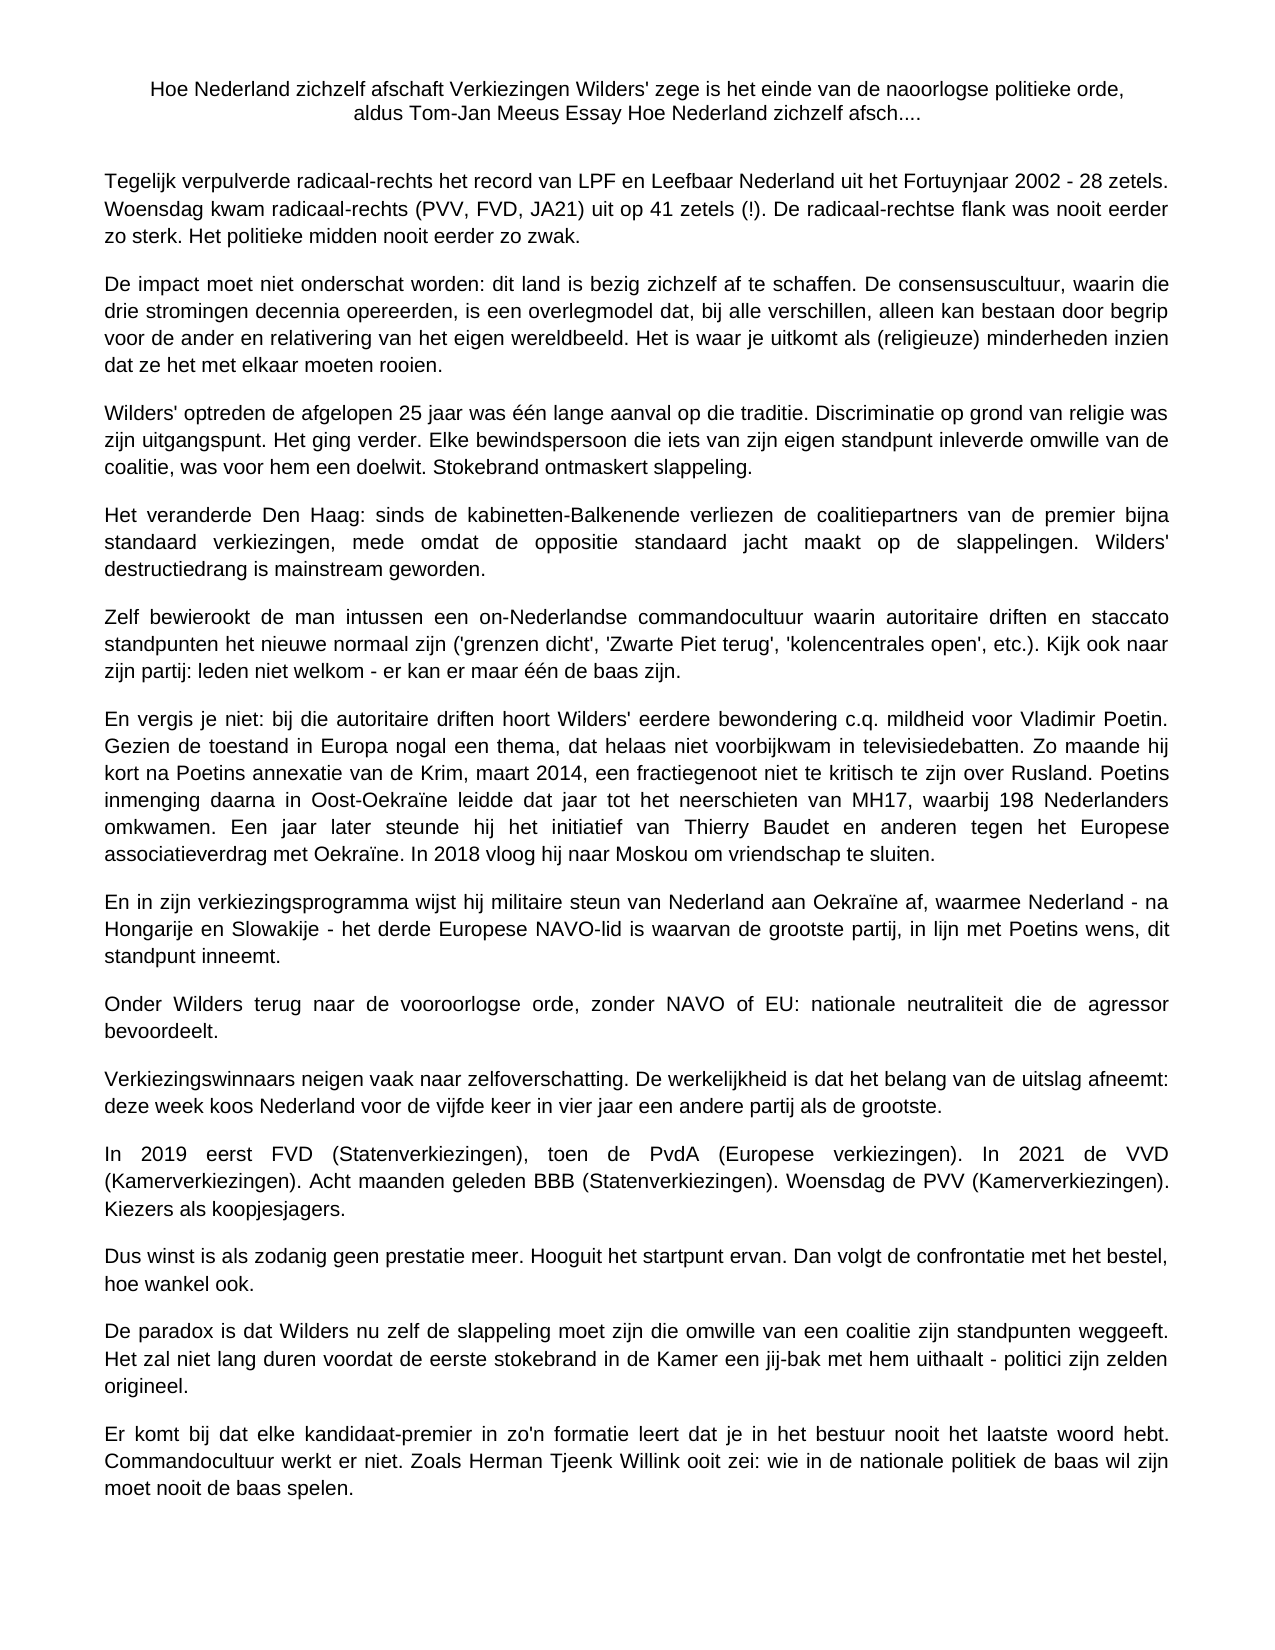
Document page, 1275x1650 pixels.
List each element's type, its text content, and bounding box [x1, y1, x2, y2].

text De paradox is dat Wilders nu zelf de slappeling moet zijn die omwille van een coalitie zijn standpunten weggeeft. Het zal niet lang duren voordat de eerste stokebrand in de Kamer een jij-bak met hem uithaalt - politici zijn zelden origineel. [104, 1316, 1171, 1397]
text In 2019 eerst FVD (Statenverkiezingen), toen de PvdA (Europese verkiezingen). In 2021 de VVD (Kamerverkiezingen). Acht maanden geleden BBB (Statenverkiezingen). Woensdag de PVV (Kamerverkiezingen). Kiezers als koopjesjagers. [104, 1139, 1171, 1220]
text Tegelijk verpulverde radicaal-rechts het record van LPF en Leefbaar Nederland uit het Fortuynjaar 2002 - 28 zetels. Woensdag kwam radicaal-rechts (PVV, FVD, JA21) uit op 41 zetels (!). De radicaal-rechtse flank was nooit eerder zo sterk. Het politieke midden nooit eerder zo zwak. [104, 166, 1171, 247]
text Er komt bij dat elke kandidaat-premier in zo'n formatie leert dat je in het bestuur nooit het laatste woord hebt. Commandocultuur werkt er niet. Zoals Herman Tjeenk Willink ooit zei: wie in de nationale politiek de baas wil zijn moet nooit de baas spelen. [104, 1418, 1171, 1499]
text En in zijn verkiezingsprogramma wijst hij militaire steun van Nederland aan Oekraïne af, waarmee Nederland - na Hongarije en Slowakije - het derde Europese NAVO-lid is waarvan de grootste partij, in lijn met Poetins wens, dit standpunt inneemt. [104, 887, 1171, 968]
text En vergis je niet: bij die autoritaire driften hoort Wilders' eerdere bewondering c.q. mildheid voor Vladimir Poetin. Gezien de toestand in Europa nogal een thema, dat helaas niet voorbijkwam in televisiedebatten. Zo maande hij kort na Poetins annexatie van de Krim, maart 2014, een fractiegenoot niet te kritisch te zijn over Rusland. Poetins inmenging daarna in Oost-Oekraïne leidde dat jaar tot het neerschieten van MH17, waarbij 198 Nederlanders omkwamen. Een jaar later steunde hij het initiatief van Thierry Baudet en anderen tegen het Europese associatieverdrag met Oekraïne. In 2018 vloog hij naar Moskou om vriendschap te sluiten. [104, 704, 1171, 866]
text Wilders' optreden de afgelopen 25 jaar was één lange aanval op die traditie. Discriminatie op grond van religie was zijn uitgangspunt. Het ging verder. Elke bewindspersoon die iets van zijn eigen standpunt inleverde omwille van de coalitie, was voor hem een doelwit. Stokebrand ontmaskert slappeling. [104, 397, 1171, 479]
text Onder Wilders terug naar de vooroorlogse orde, zonder NAVO of EU: nationale neutraliteit die de agressor bevoordeelt. [104, 989, 1171, 1043]
text De impact moet niet onderschat worden: dit land is bezig zichzelf af te schaffen. De consensuscultuur, waarin die drie stromingen decennia opereerden, is een overlegmodel dat, bij alle verschillen, alleen kan bestaan door begrip voor de ander en relativering van het eigen wereldbeeld. Het is waar je uitkomt als (religieuze) minderheden inzien dat ze het met elkaar moeten rooien. [104, 268, 1171, 377]
text Zelf bewierookt de man intussen een on-Nederlandse commandocultuur waarin autoritaire driften en staccato standpunten het nieuwe normaal zijn ('grenzen dicht', 'Zwarte Piet terug', 'kolencentrales open', etc.). Kijk ook naar zijn partij: leden niet welkom - er kan er maar één de baas zijn. [104, 602, 1171, 683]
text Verkiezingswinnaars neigen vaak naar zelfoverschatting. De werkelijkheid is dat het belang van de uitslag afneemt: deze week koos Nederland voor de vijfde keer in vier jaar een andere partij als de grootste. [104, 1064, 1171, 1118]
text Dus winst is als zodanig geen prestatie meer. Hooguit het startpunt ervan. Dan volgt de confrontatie met het bestel, hoe wankel ook. [104, 1241, 1171, 1295]
text Het veranderde Den Haag: sinds de kabinetten-Balkenende verliezen de coalitiepartners van de premier bijna standaard verkiezingen, mede omdat de oppositie standaard jacht maakt op de slappelingen. Wilders' destructiedrang is mainstream geworden. [104, 499, 1171, 581]
